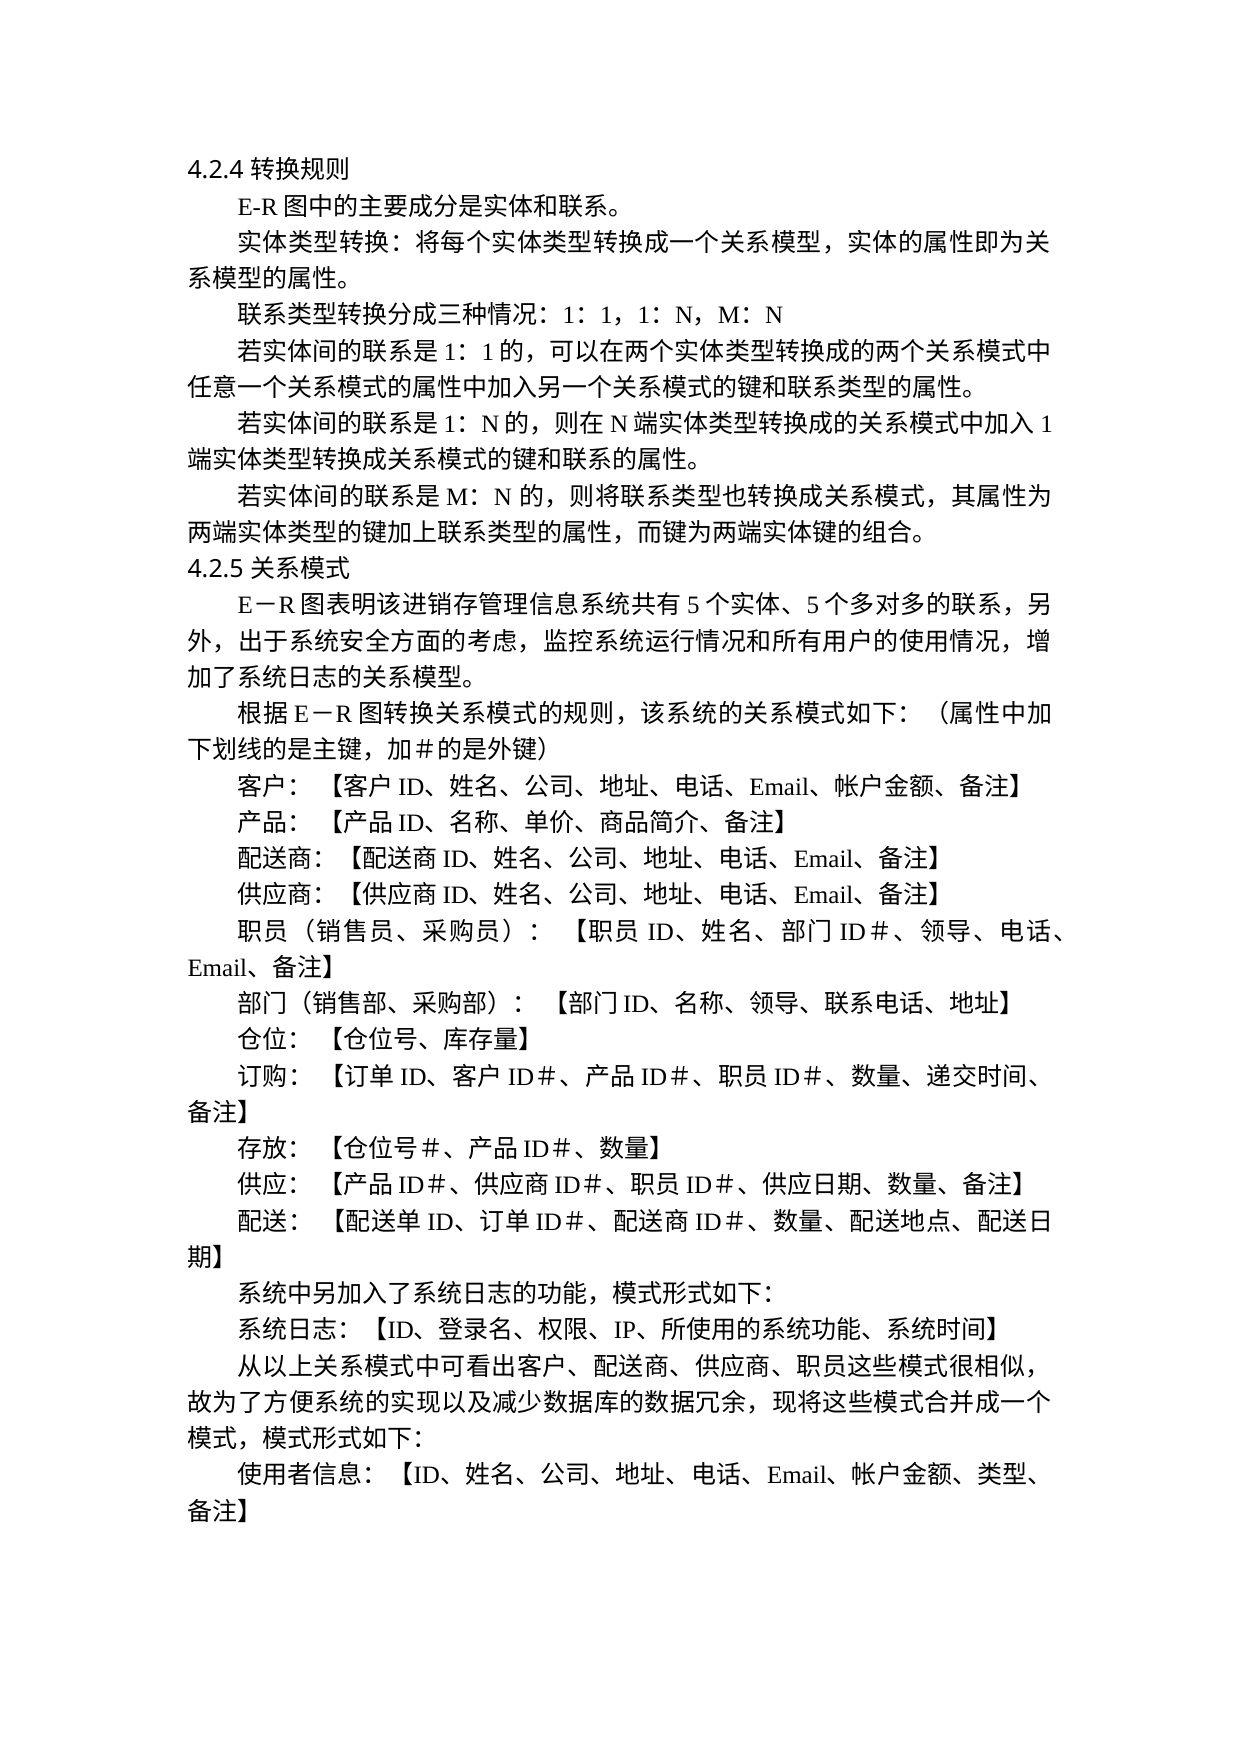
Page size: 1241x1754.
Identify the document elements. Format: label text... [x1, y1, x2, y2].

text 使用者信息：【ID、姓名、公司、地址、电话、Email、帐户金额、类型、备注】 [187, 1455, 1053, 1527]
text 根据E－R图转换关系模式的规则，该系统的关系模式如下：（属性中加下划线的是主键，加＃的是外键） [187, 694, 1053, 766]
text 系统日志：【ID、登录名、权限、IP、所使用的系统功能、系统时间】 [187, 1310, 1053, 1346]
text 供应： 【产品ID＃、供应商ID＃、职员ID＃、供应日期、数量、备注】 [187, 1165, 1053, 1201]
text E－R图表明该进销存管理信息系统共有5个实体、5个多对多的联系，另外，出于系统安全方面的考虑，监控系统运行情况和所有用户的使用情况，增加了系统日志的关系模型。 [187, 585, 1053, 694]
text 系统中另加入了系统日志的功能，模式形式如下： [187, 1274, 1053, 1310]
text 4.2.4 转换规则 [187, 150, 1053, 186]
text 实体类型转换：将每个实体类型转换成一个关系模型，实体的属性即为关系模型的属性。 [187, 222, 1053, 295]
text 联系类型转换分成三种情况：1：1，1：N，M：N [187, 295, 1053, 331]
text 部门（销售部、采购部）： 【部门ID、名称、领导、联系电话、地址】 [187, 984, 1053, 1020]
text 客户： 【客户ID、姓名、公司、地址、电话、Email、帐户金额、备注】 [187, 766, 1053, 802]
text 若实体间的联系是1：1的，可以在两个实体类型转换成的两个关系模式中任意一个关系模式的属性中加入另一个关系模式的键和联系类型的属性。 [187, 331, 1053, 404]
text E-R 图中的主要成分是实体和联系。 [187, 186, 1053, 222]
text 仓位： 【仓位号、库存量】 [187, 1020, 1053, 1056]
text 存放： 【仓位号＃、产品ID＃、数量】 [187, 1129, 1053, 1165]
text 供应商：【供应商ID、姓名、公司、地址、电话、Email、备注】 [187, 875, 1053, 911]
text 配送： 【配送单ID、订单ID＃、配送商ID＃、数量、配送地点、配送日期】 [187, 1201, 1053, 1274]
text 订购： 【订单ID、客户ID＃、产品ID＃、职员ID＃、数量、递交时间、备注】 [187, 1056, 1053, 1129]
text 职员（销售员、采购员）： 【职员ID、姓名、部门ID＃、领导、电话、Email、备注】 [187, 911, 1053, 984]
text 产品： 【产品ID、名称、单价、商品简介、备注】 [187, 802, 1053, 839]
text 配送商：【配送商ID、姓名、公司、地址、电话、Email、备注】 [187, 839, 1053, 875]
text 从以上关系模式中可看出客户、配送商、供应商、职员这些模式很相似，故为了方便系统的实现以及减少数据库的数据冗余，现将这些模式合并成一个模式，模式形式如下： [187, 1346, 1053, 1455]
text 若实体间的联系是1：N的，则在N端实体类型转换成的关系模式中加入1端实体类型转换成关系模式的键和联系的属性。 [187, 404, 1053, 476]
text 4.2.5 关系模式 [187, 549, 1053, 585]
text 若实体间的联系是M：N 的，则将联系类型也转换成关系模式，其属性为两端实体类型的键加上联系类型的属性，而键为两端实体键的组合。 [187, 476, 1053, 549]
